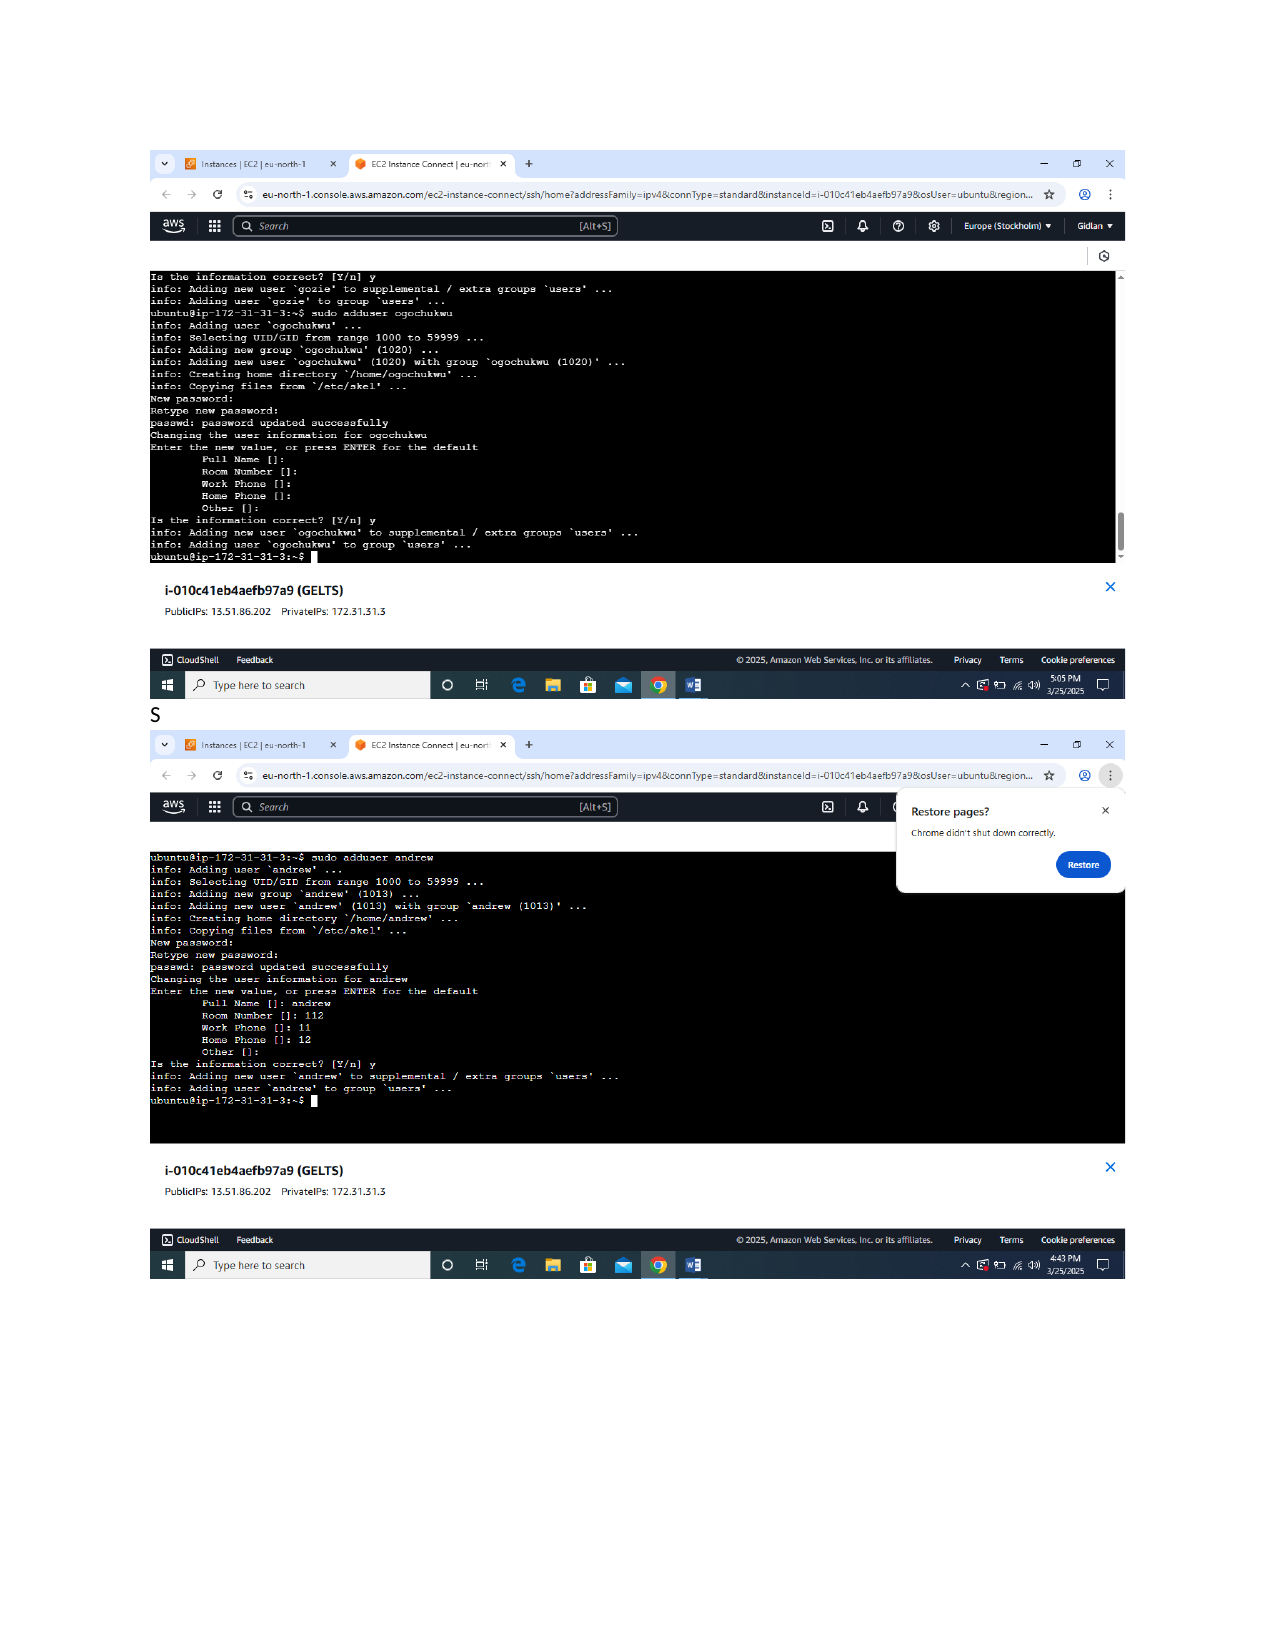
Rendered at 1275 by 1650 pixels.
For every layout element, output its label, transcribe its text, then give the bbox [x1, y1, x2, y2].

picture [150, 150, 1125, 699]
picture [150, 730, 1125, 1279]
text S [150, 699, 1125, 730]
